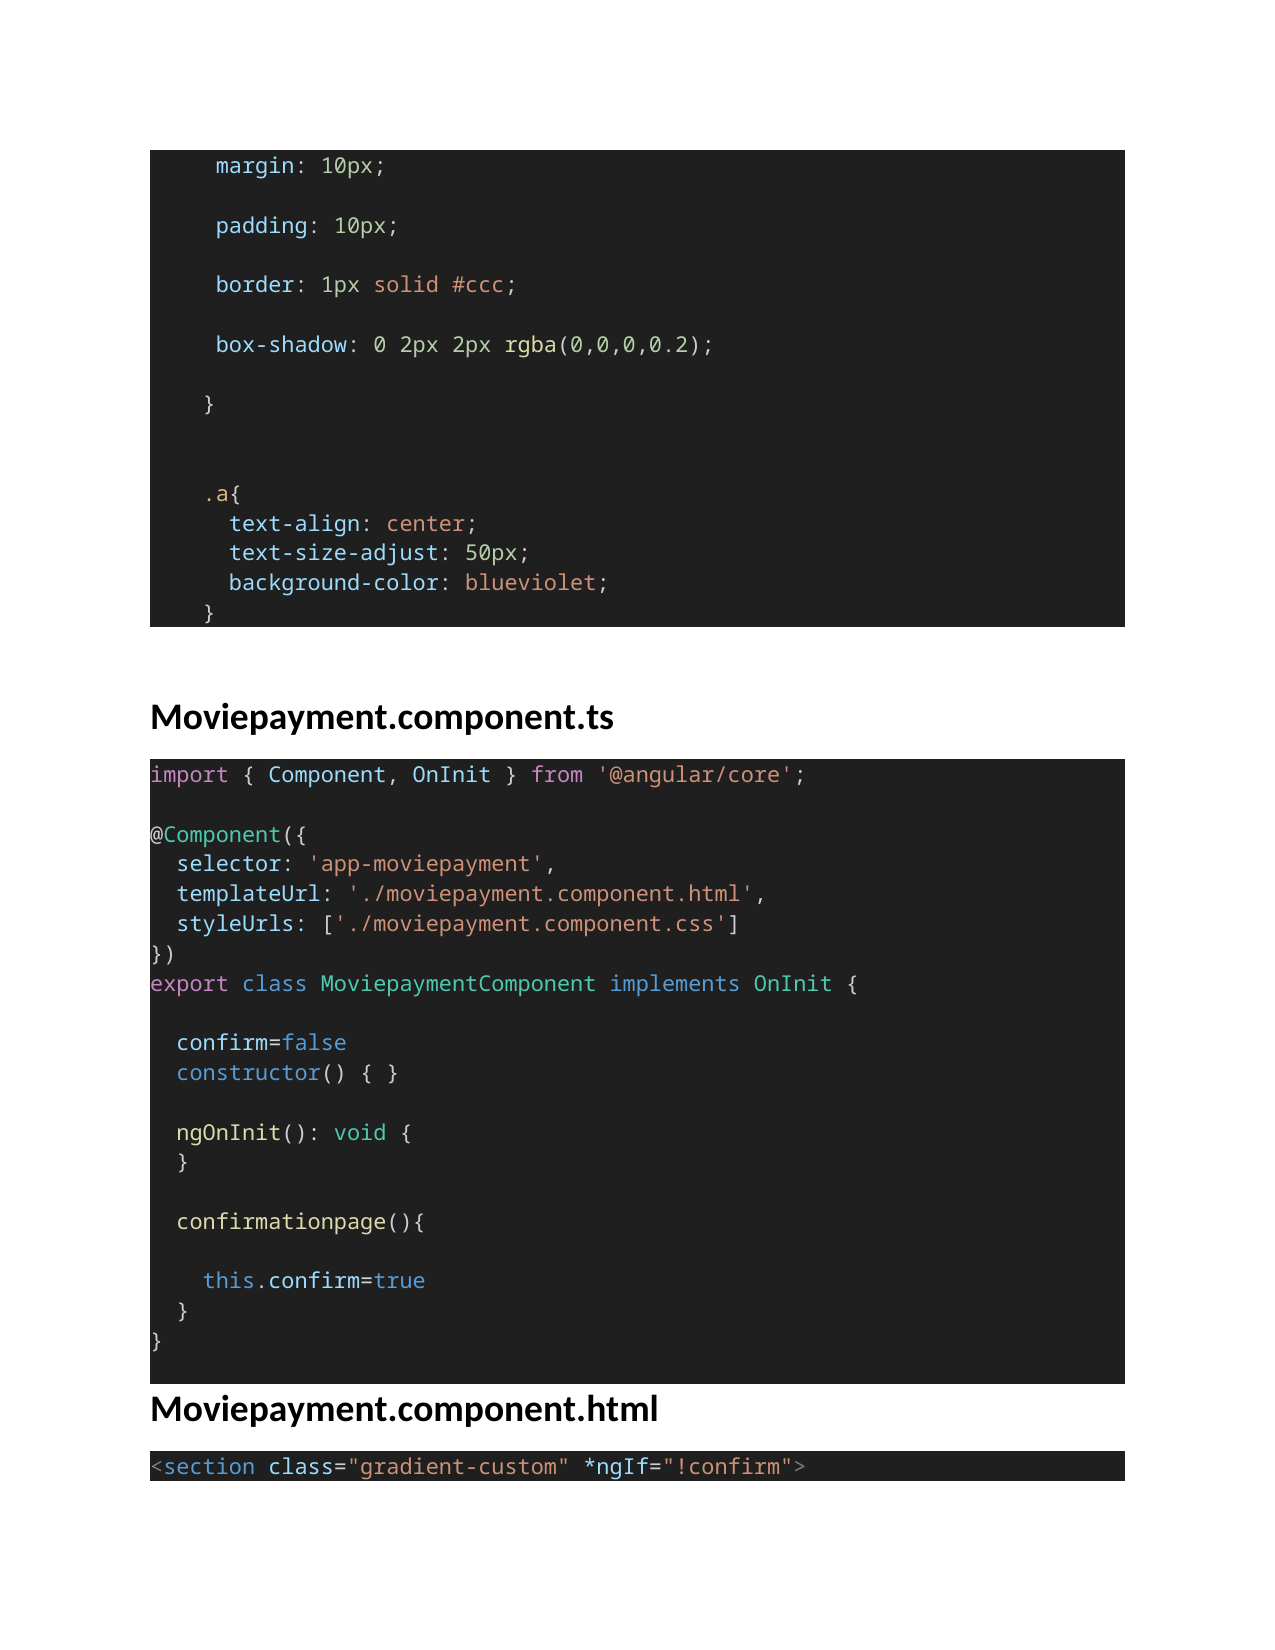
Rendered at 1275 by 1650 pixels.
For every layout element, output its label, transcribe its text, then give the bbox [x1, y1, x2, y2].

text background-color: blueviolet; [150, 567, 1125, 597]
text styleUrls: ['./moviepayment.component.css'] [150, 908, 1125, 938]
text this.confirm=true [150, 1265, 1125, 1295]
text margin: 10px; [150, 150, 1125, 180]
text } [150, 597, 1125, 627]
text Moviepayment.component.html [150, 1384, 1125, 1430]
text confirm=false [150, 1027, 1125, 1057]
text confirmationpage(){ [150, 1206, 1125, 1236]
text text-size-adjust: 50px; [150, 537, 1125, 567]
text } [150, 1325, 1125, 1355]
text templateUrl: './moviepayment.component.html', [150, 878, 1125, 908]
text text-align: center; [150, 507, 1125, 537]
text <section class="gradient-custom" *ngIf="!confirm"> [150, 1451, 1125, 1481]
text import { Component, OnInit } from '@angular/core'; [150, 759, 1125, 789]
text box-shadow: 0 2px 2px rgba(0,0,0,0.2); [150, 329, 1125, 358]
text }) [150, 938, 1125, 967]
text padding: 10px; [150, 209, 1125, 239]
text selector: 'app-moviepayment', [150, 848, 1125, 878]
text } [150, 1146, 1125, 1176]
text border: 1px solid #ccc; [150, 269, 1125, 299]
text constructor() { } [150, 1057, 1125, 1087]
text .a{ [150, 478, 1125, 507]
text } [150, 388, 1125, 418]
text export class MoviepaymentComponent implements OnInit { [150, 967, 1125, 997]
text } [150, 1295, 1125, 1325]
text ngOnInit(): void { [150, 1116, 1125, 1146]
text @Component({ [150, 818, 1125, 848]
text Moviepayment.component.ts [150, 693, 1125, 739]
